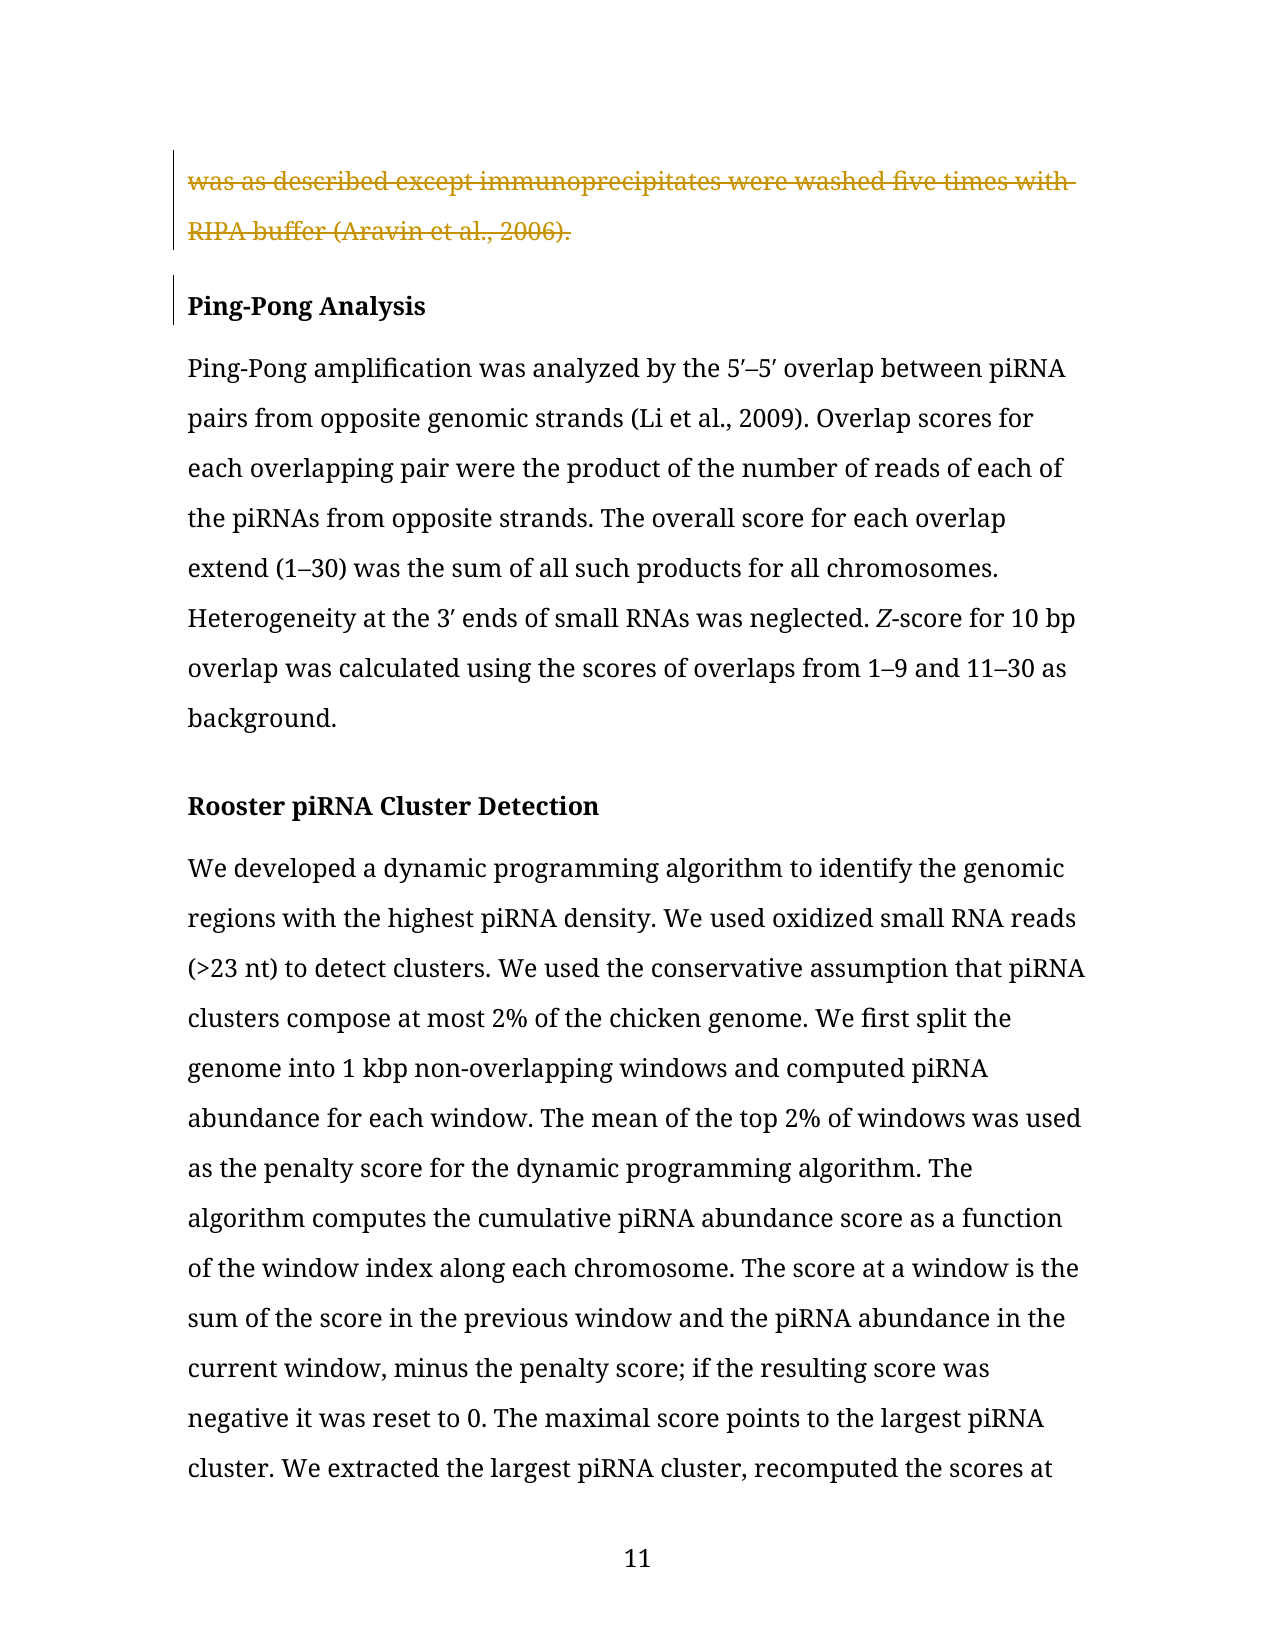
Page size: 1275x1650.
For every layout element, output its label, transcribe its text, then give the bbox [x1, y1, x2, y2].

text Ping-Pong amplification was analyzed by the 5′–5′ overlap between piRNA pairs from opposite genomic strands (Li et al., 2009). Overlap scores for each overlapping pair were the product of the number of reads of each of the piRNAs from opposite strands. The overall score for each overlap extend (1–30) was the sum of all such products for all chromosomes. Heterogeneity at the 3′ ends of small RNAs was neglected. Z-score for 10 bp overlap was calculated using the scores of overlaps from 1–9 and 11–30 as background. [187, 337, 1087, 737]
text Rooster piRNA Cluster Detection [187, 775, 1087, 825]
text Ping-Pong Analysis [187, 275, 1087, 325]
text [187, 837, 1087, 1487]
